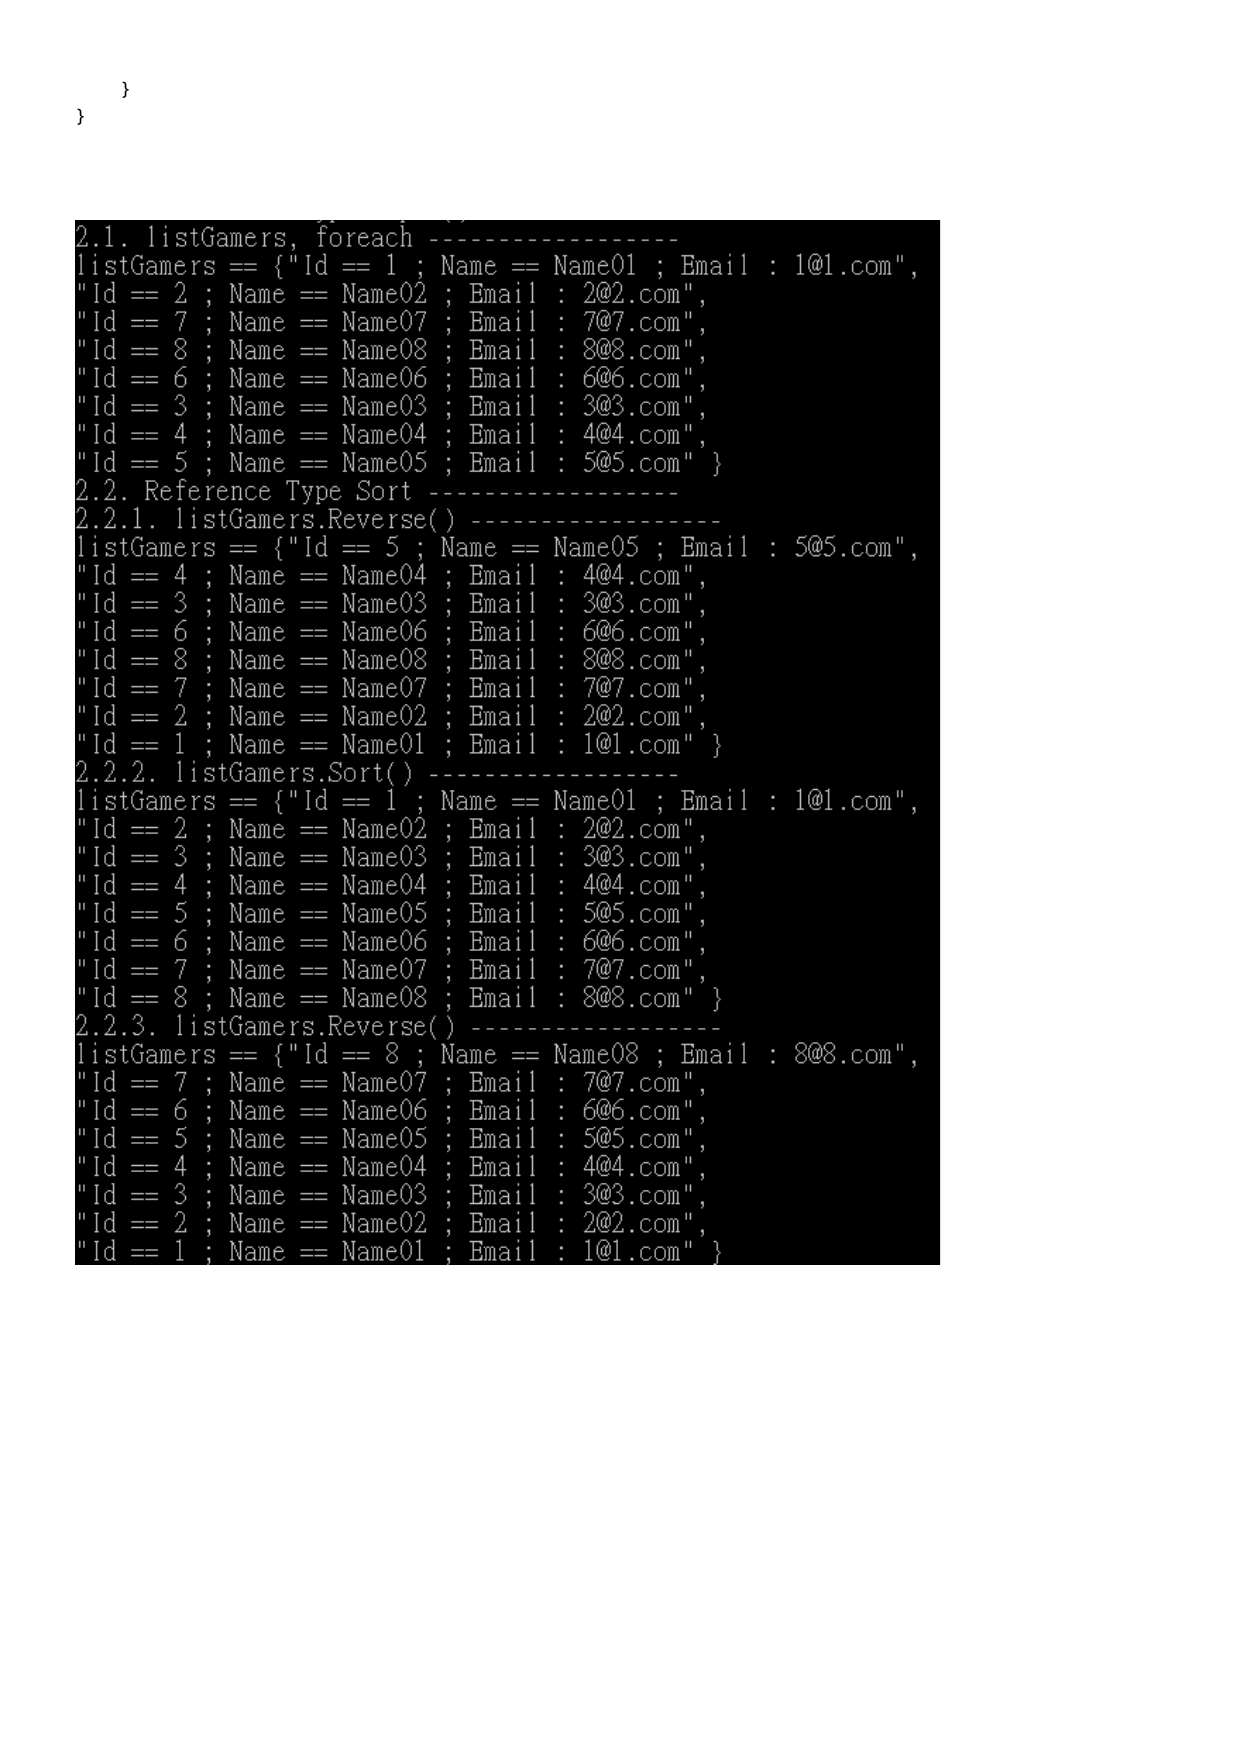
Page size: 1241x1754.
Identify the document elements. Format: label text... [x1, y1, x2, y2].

text } [75, 102, 1165, 128]
picture [75, 220, 941, 1265]
text } [75, 75, 1165, 101]
